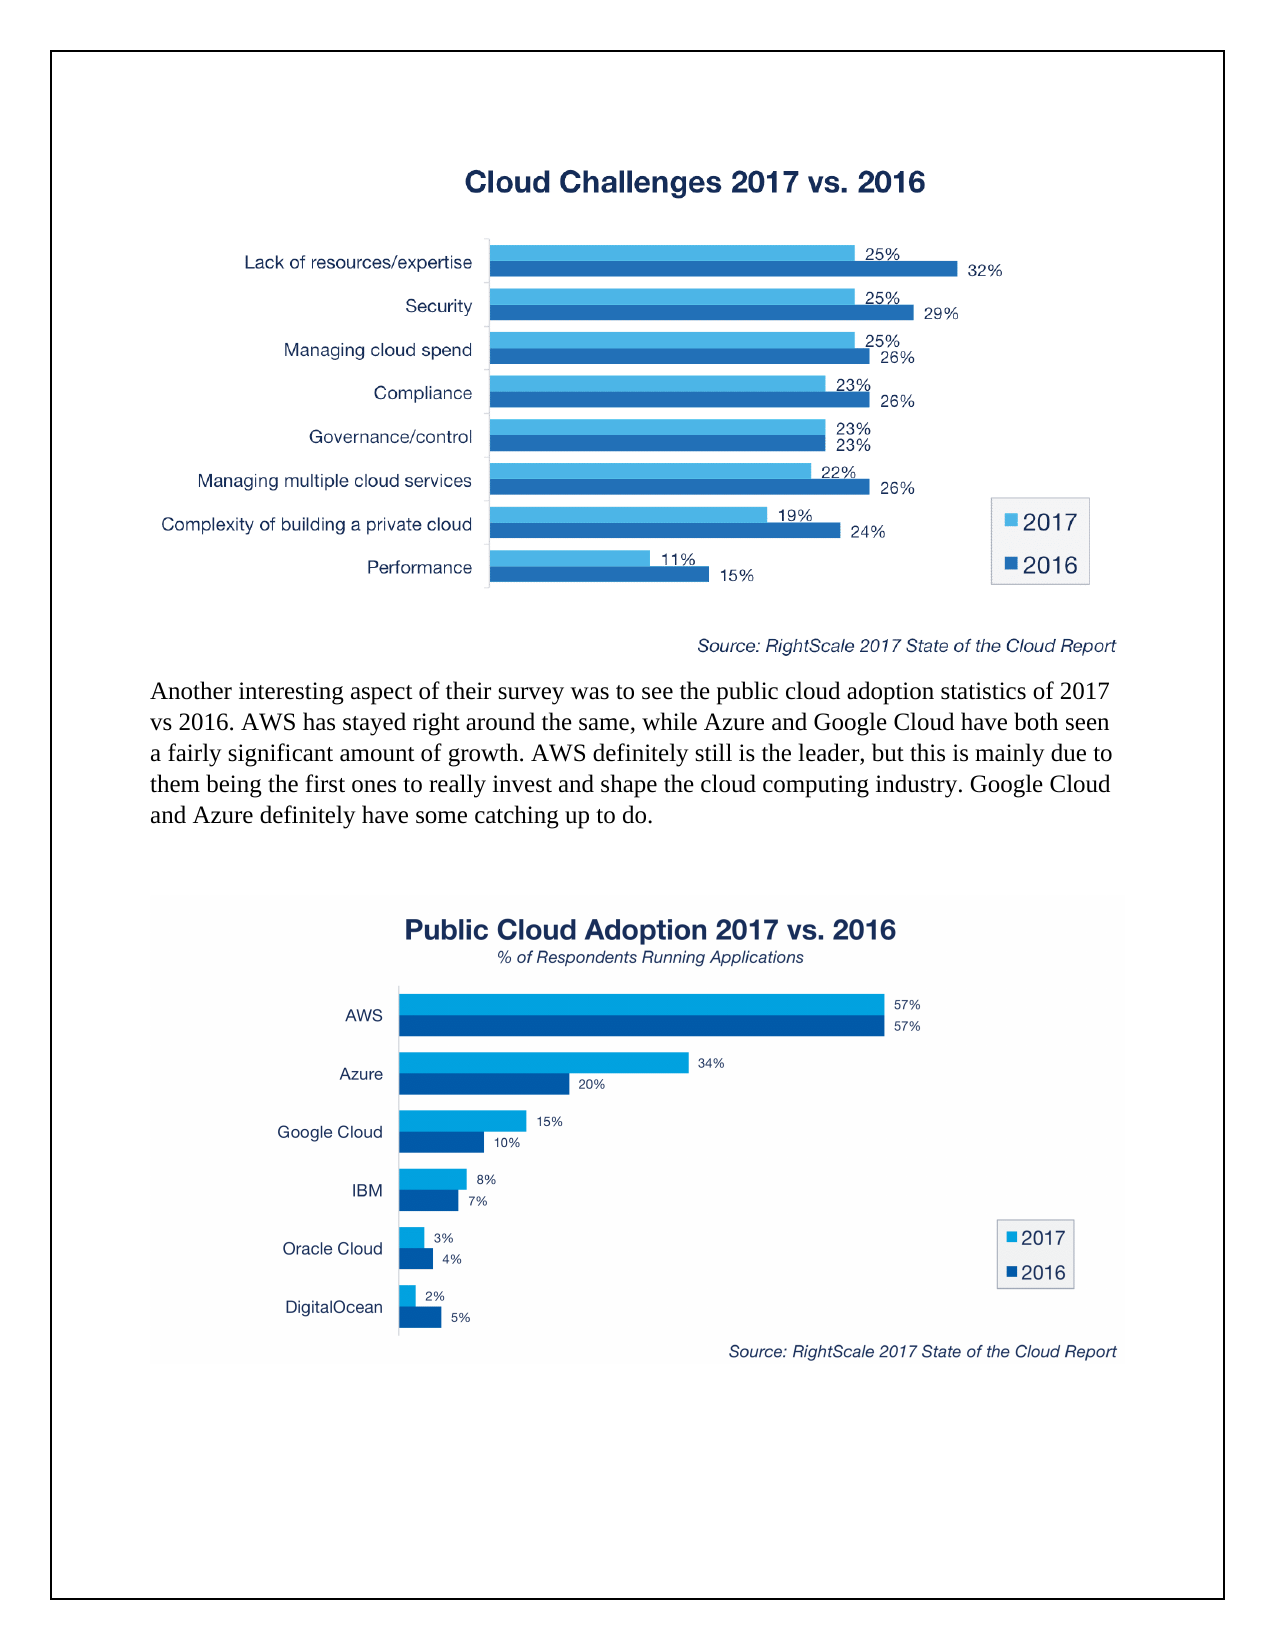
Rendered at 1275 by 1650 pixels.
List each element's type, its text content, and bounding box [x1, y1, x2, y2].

picture [150, 895, 1125, 1364]
text Another interesting aspect of their survey was to see the public cloud adoption statistics of 2017 vs 2016. AWS has stayed right around the same, while Azure and Google Cloud have both seen a fairly significant amount of growth. AWS definitely still is the leader, but this is mainly due to them being the first ones to really invest and shape the cloud computing industry. Google Cloud and Azure definitely have some catching up to do. [150, 676, 1125, 829]
picture [150, 150, 1125, 657]
